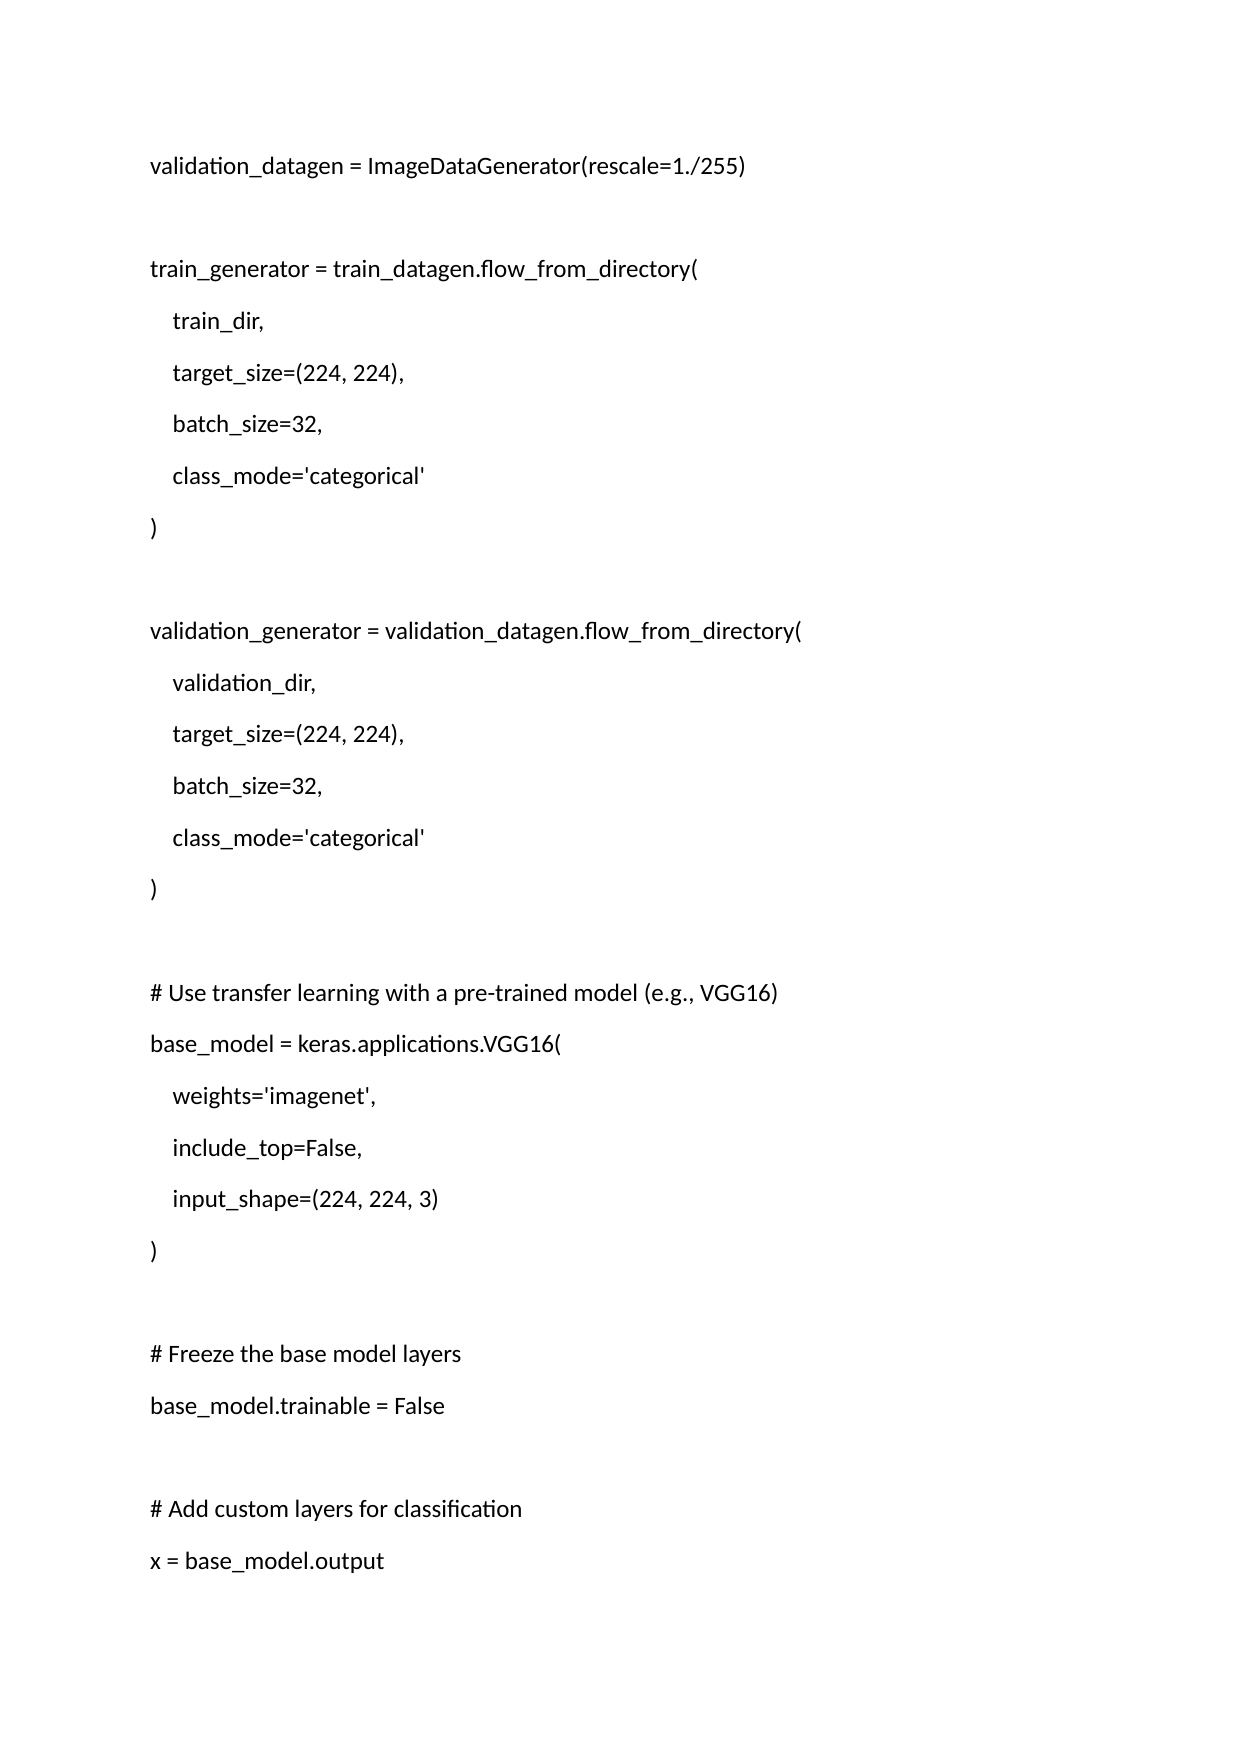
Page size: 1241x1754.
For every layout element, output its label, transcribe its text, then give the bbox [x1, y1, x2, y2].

text validation_datagen = ImageDataGenerator(rescale=1./255) [150, 150, 1090, 181]
text ) [150, 873, 1090, 904]
text validation_dir, [150, 667, 1090, 697]
text weights='imagenet', [150, 1080, 1090, 1111]
text # Freeze the base model layers [150, 1338, 1090, 1369]
text # Use transfer learning with a pre-trained model (e.g., VGG16) [150, 977, 1090, 1007]
text batch_size=32, [150, 770, 1090, 801]
text batch_size=32, [150, 408, 1090, 439]
text class_mode='categorical' [150, 460, 1090, 491]
text input_shape=(224, 224, 3) [150, 1183, 1090, 1214]
text train_dir, [150, 305, 1090, 336]
text train_generator = train_datagen.flow_from_directory( [150, 253, 1090, 284]
text include_top=False, [150, 1132, 1090, 1162]
text base_model = keras.applications.VGG16( [150, 1028, 1090, 1059]
text ) [150, 1235, 1090, 1266]
text validation_generator = validation_datagen.flow_from_directory( [150, 615, 1090, 646]
text class_mode='categorical' [150, 822, 1090, 852]
text base_model.trainable = False [150, 1390, 1090, 1421]
text target_size=(224, 224), [150, 357, 1090, 387]
text x = base_model.output [150, 1545, 1090, 1576]
text # Add custom layers for classification [150, 1493, 1090, 1524]
text target_size=(224, 224), [150, 718, 1090, 749]
text ) [150, 512, 1090, 542]
